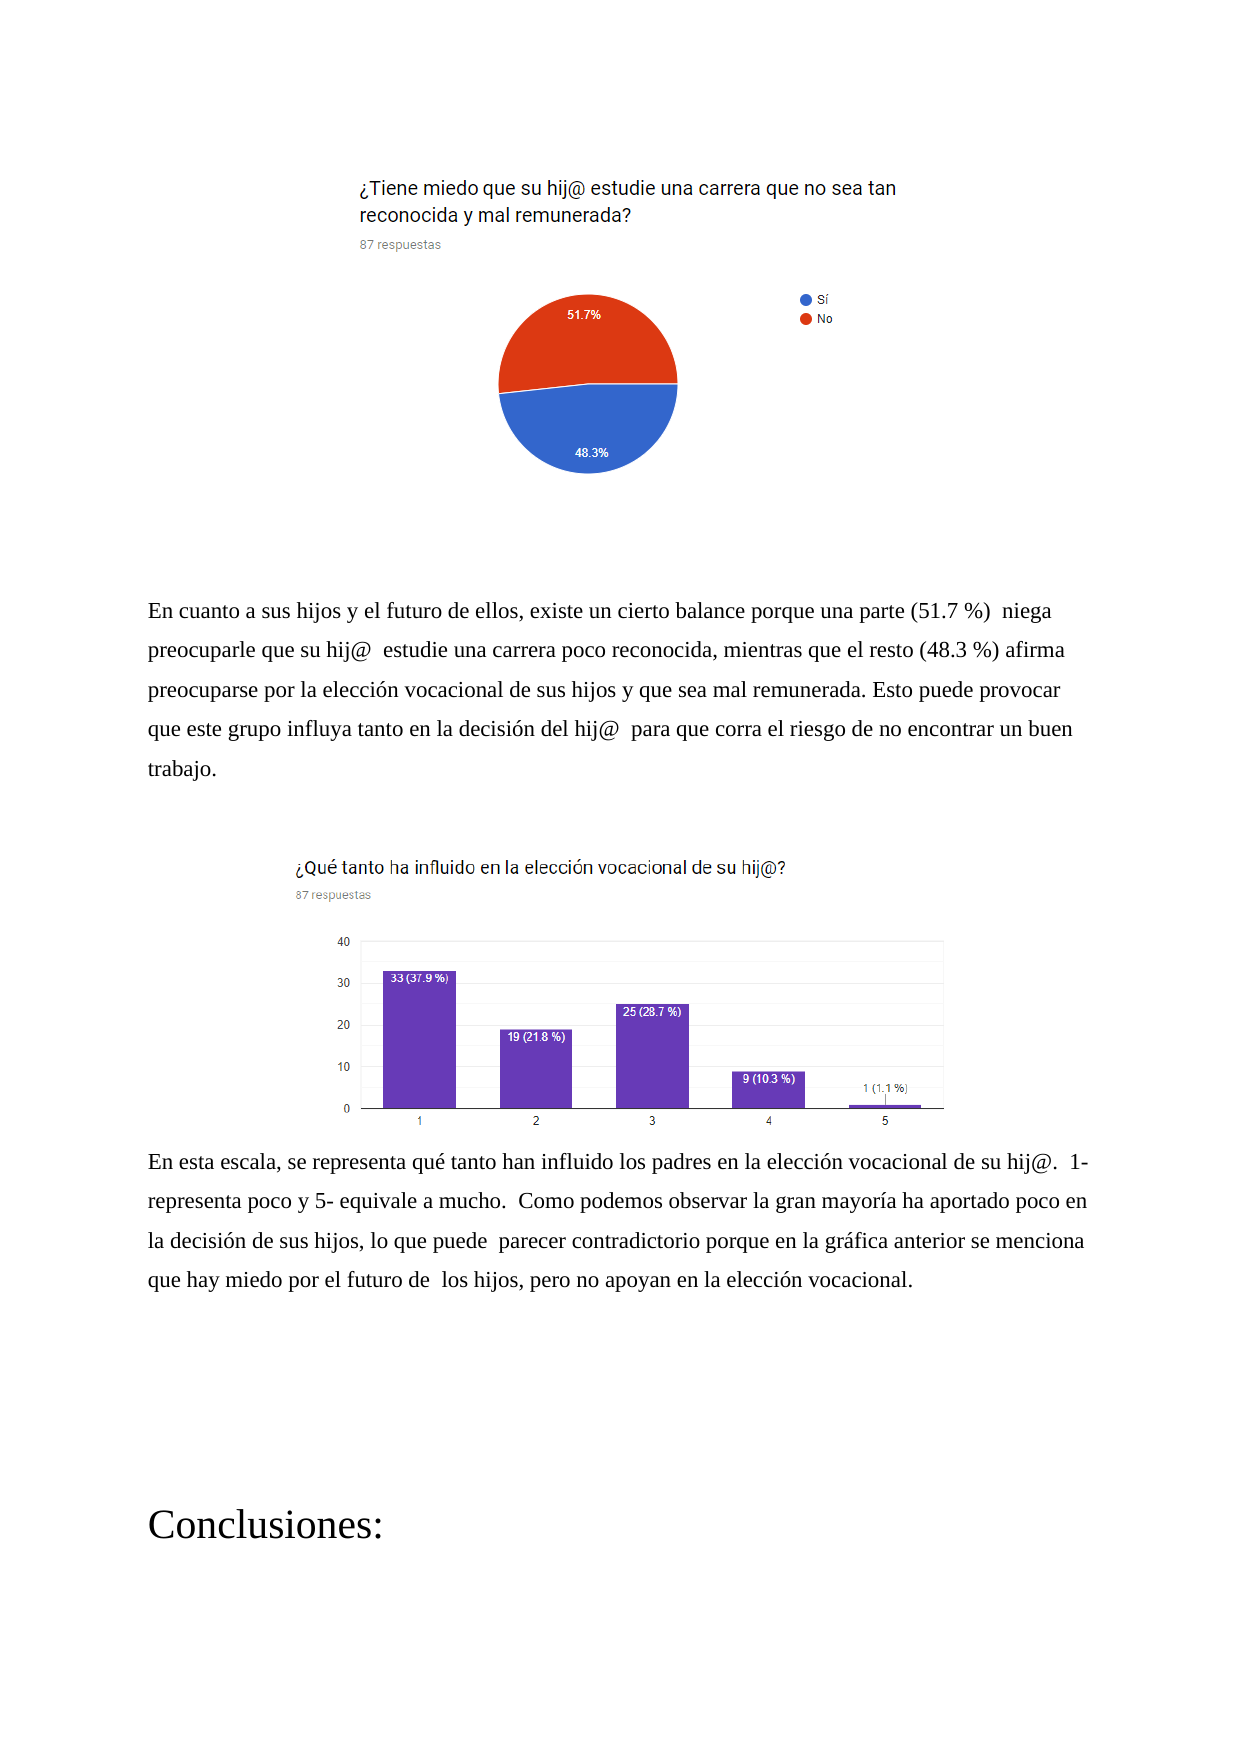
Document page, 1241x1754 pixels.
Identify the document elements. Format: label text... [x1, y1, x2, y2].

text Conclusiones: [148, 1499, 1092, 1547]
text En cuanto a sus hijos y el futuro de ellos, existe un cierto balance porque una parte (51.7 %) niega preocuparle que su hij@ estudie una carrera poco reconocida, mientras que el resto (48.3 %) afirma preocuparse por la elección vocacional de sus hijos y que sea mal remunerada. Esto puede provocar que este grupo influya tanto en la decisión del hij@ para que corra el riesgo de no encontrar un buen trabajo. [148, 597, 1092, 781]
picture [319, 151, 921, 578]
picture [267, 812, 973, 1148]
text En esta escala, se representa qué tanto han influido los padres en la elección vocacional de su hij@. 1- representa poco y 5- equivale a mucho. Como podemos observar la gran mayoría ha aportado poco en la decisión de sus hijos, lo que puede parecer contradictorio porque en la gráfica anterior se menciona que hay miedo por el futuro de los hijos, pero no apoyan en la elección vocacional. [148, 1148, 1092, 1293]
